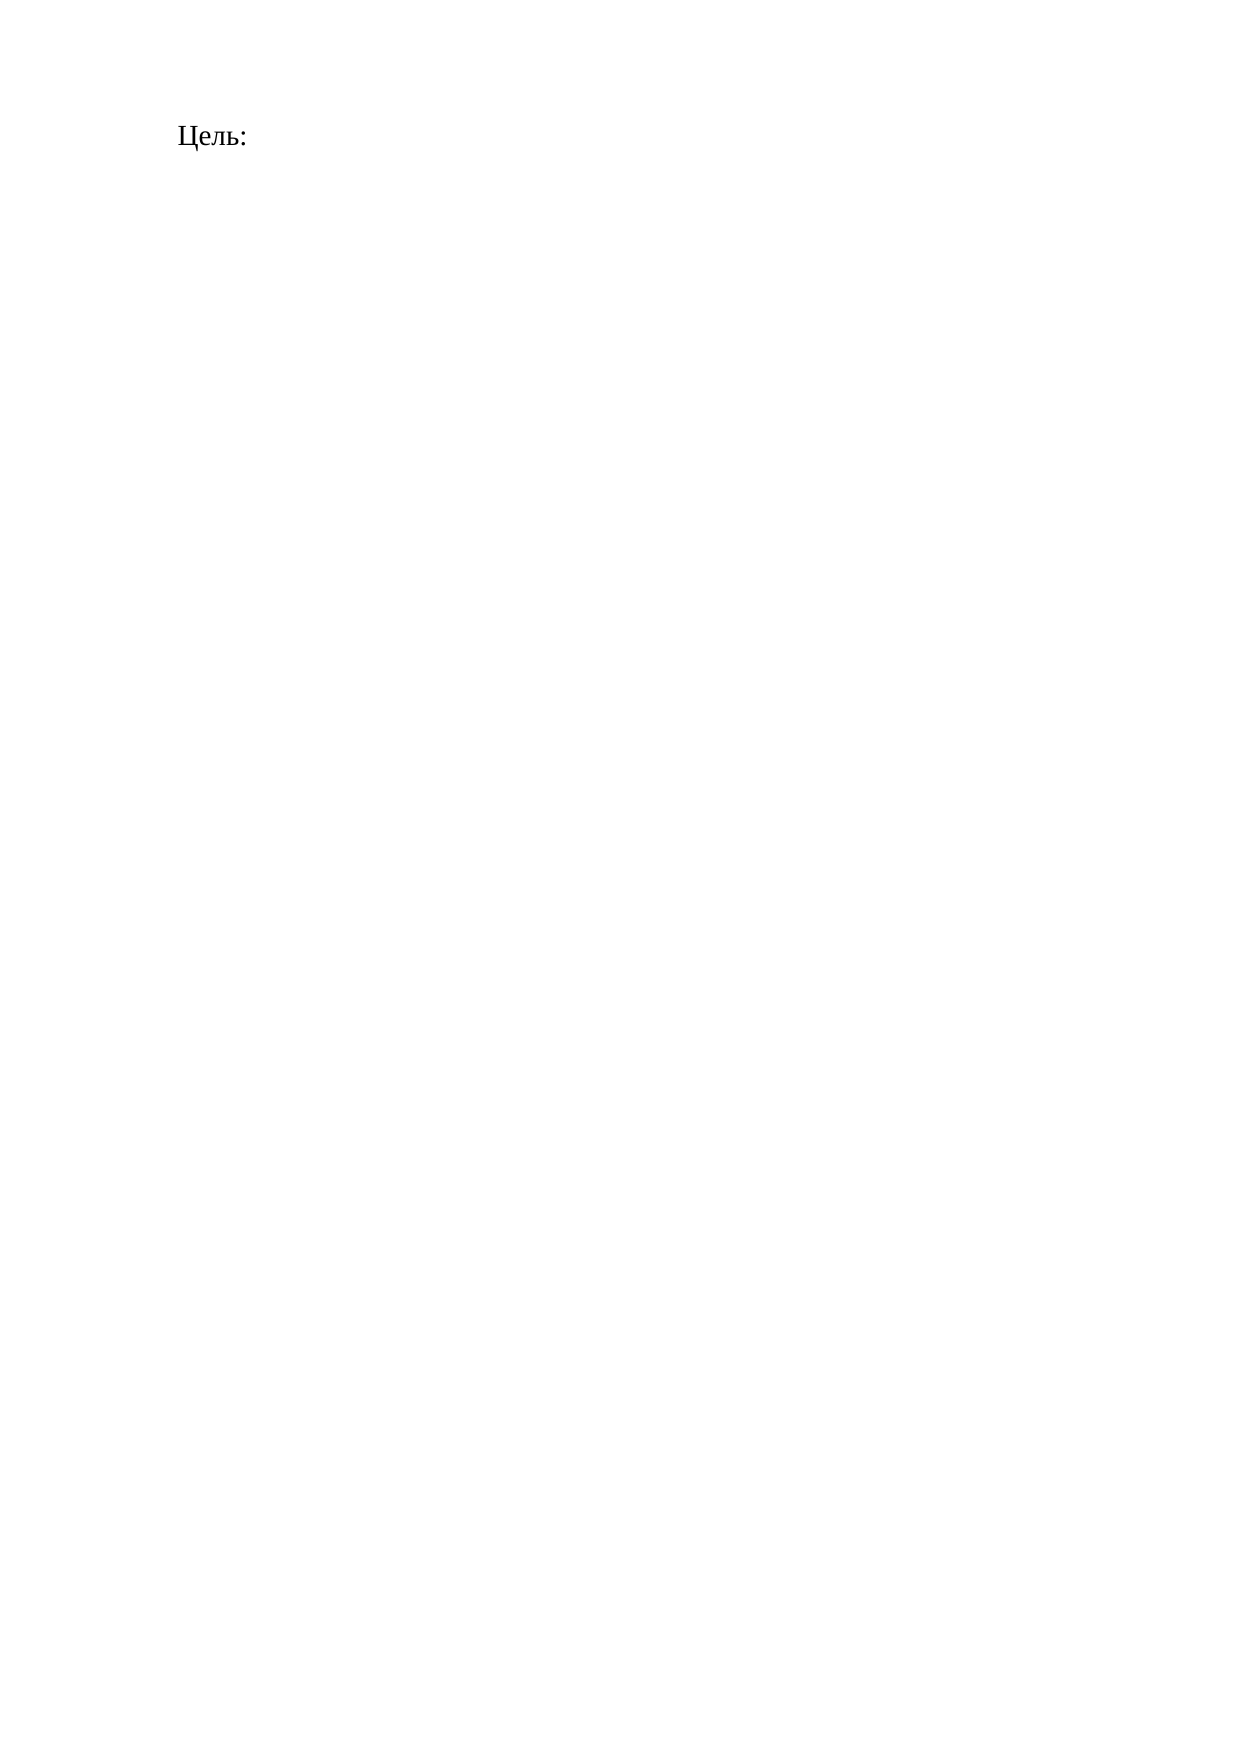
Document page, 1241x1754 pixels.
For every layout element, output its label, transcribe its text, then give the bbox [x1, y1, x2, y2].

text Цель: [177, 118, 1152, 152]
